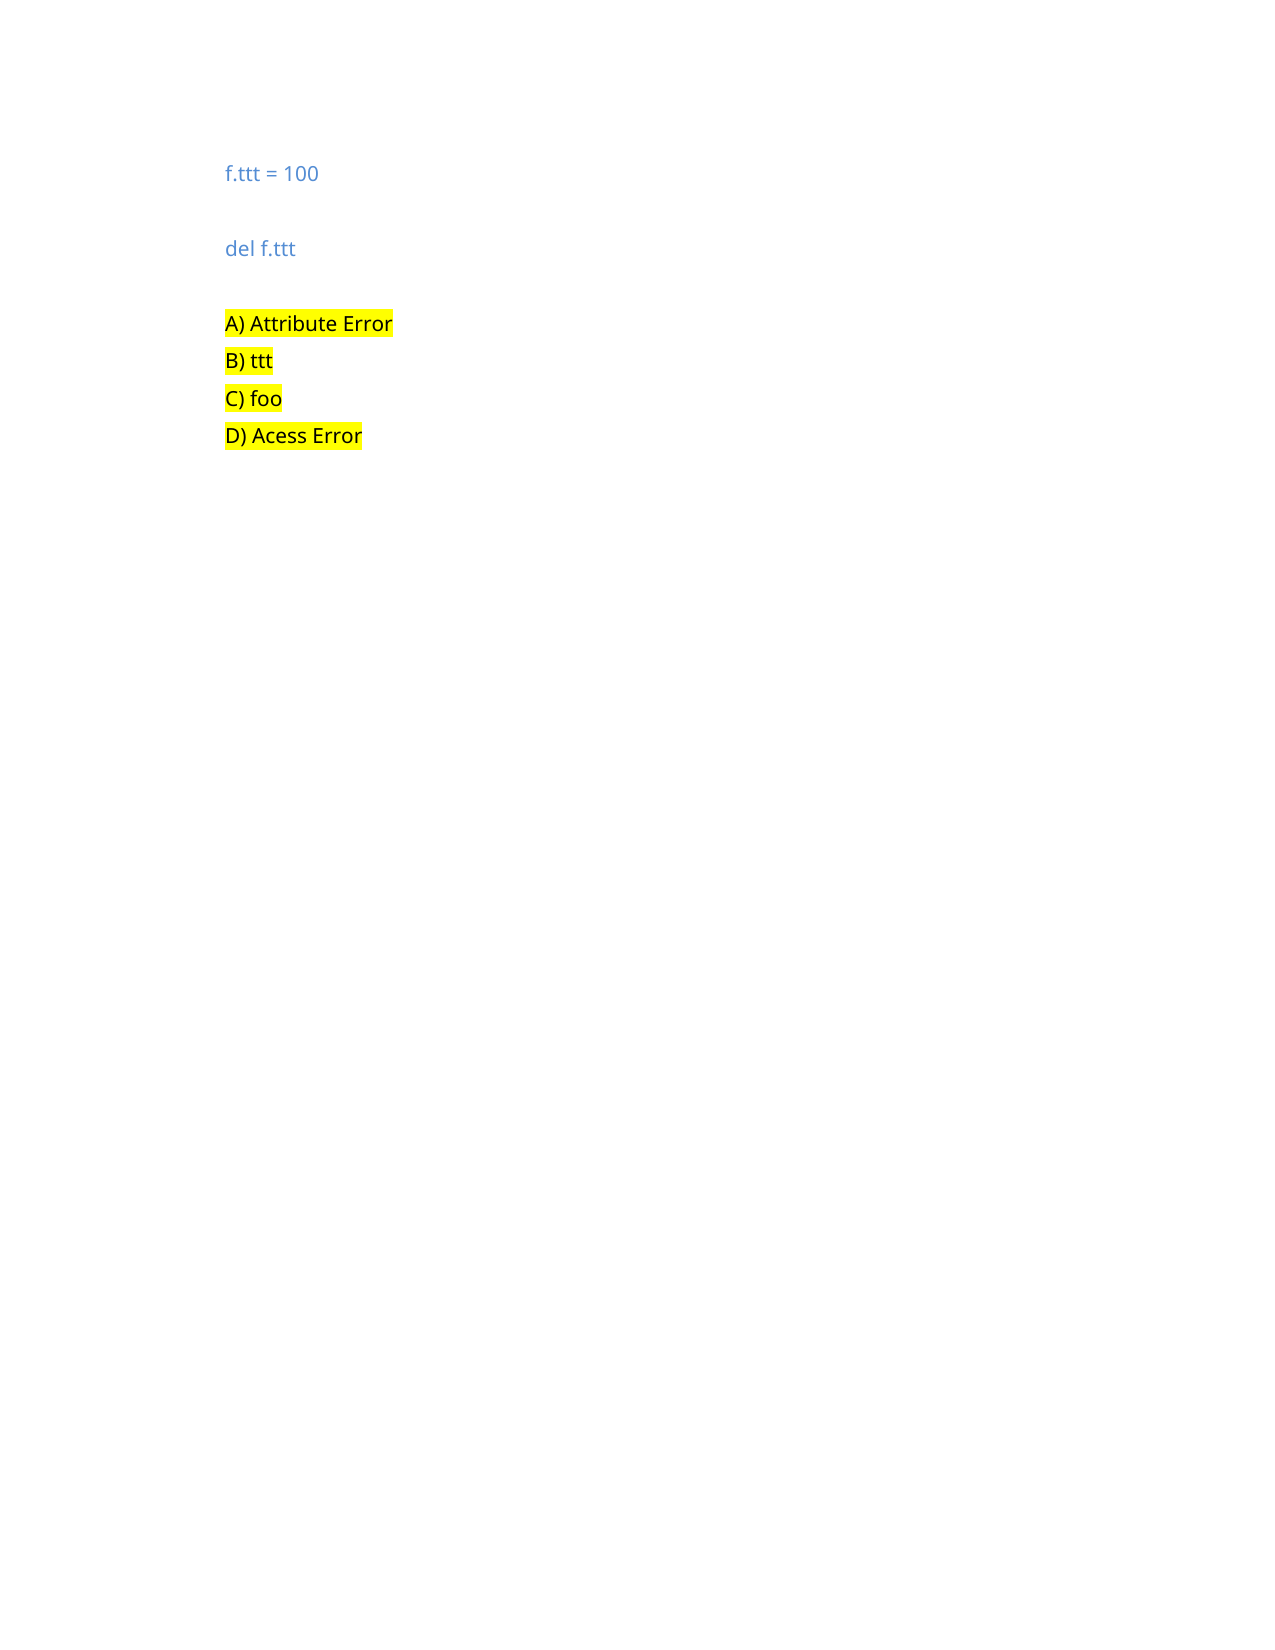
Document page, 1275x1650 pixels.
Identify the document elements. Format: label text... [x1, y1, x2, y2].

list C) foo [225, 375, 1125, 412]
list A) Attribute Error [225, 300, 1125, 337]
list del f.ttt [225, 225, 1125, 262]
list D) Acess Error [225, 412, 1125, 450]
list f.ttt = 100 [225, 150, 1125, 187]
list B) ttt [225, 337, 1125, 375]
